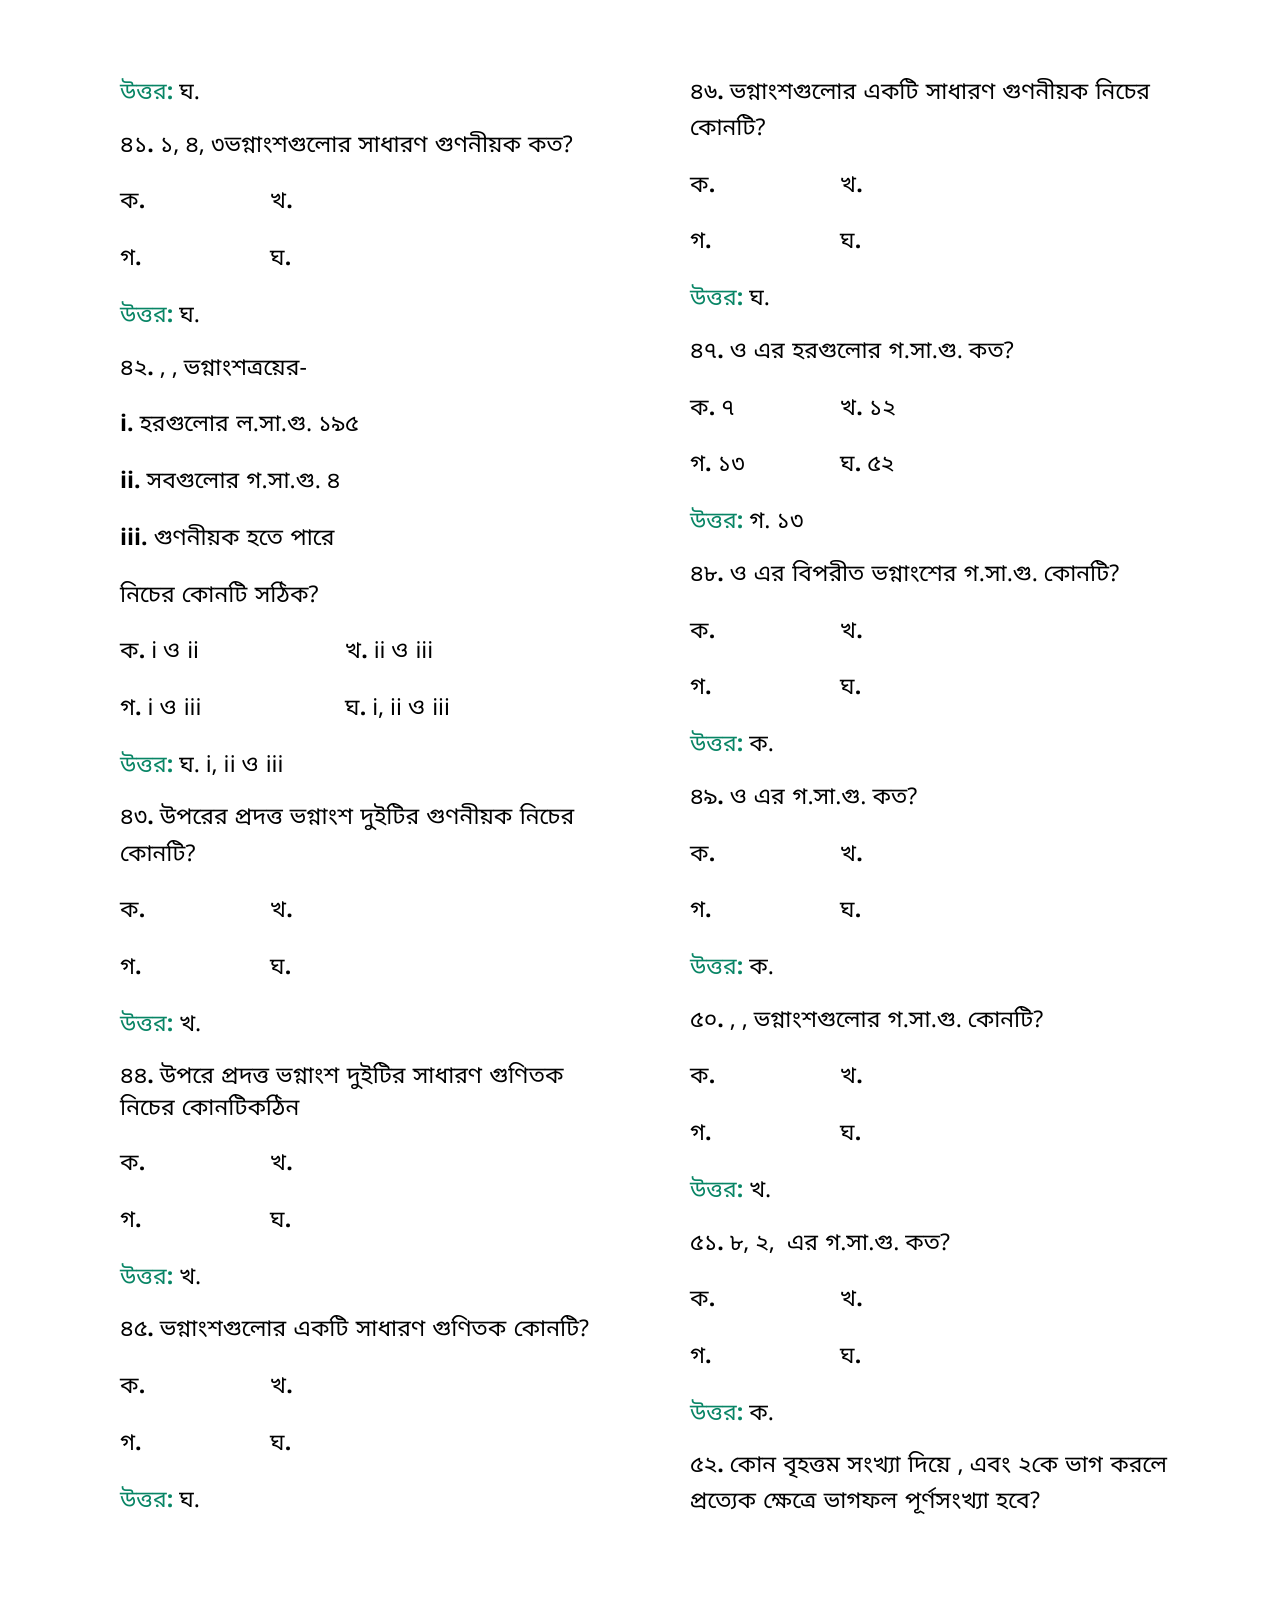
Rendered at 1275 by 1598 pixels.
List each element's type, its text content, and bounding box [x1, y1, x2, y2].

text উত্তর: খ. [120, 1259, 615, 1291]
text ii. সবগুলোর গ.সা.গু. ৪ [120, 464, 615, 495]
text ৪৮. ও এর বিপরীত ভগ্নাংশের গ.সা.গু. কোনটি? [690, 557, 1185, 588]
text ক. খ. [120, 1146, 615, 1177]
text i. হরগুলোর ল.সা.গু. ১৯৫ [120, 407, 615, 438]
text ৪২. , , ভগ্নাংশত্রয়ের- [120, 351, 615, 382]
text গ. ১৩ ঘ. ৫২ [690, 447, 1185, 479]
text গ. i ও iii ঘ. i, ii ও iii [120, 691, 615, 722]
text গ. ঘ. [690, 893, 1185, 924]
text ৪৪. উপরে প্রদত্ত ভগ্নাংশ দুইটির সাধারণ গুণিতক নিচের কোনটিকঠিন [120, 1059, 615, 1121]
text গ. ঘ. [690, 224, 1185, 256]
text ক. খ. [120, 1369, 615, 1400]
text ৪৭. ও এর হরগুলোর গ.সা.গু. কত? [690, 334, 1185, 365]
text ক. খ. [690, 1059, 1185, 1091]
text নিচের কোনটি সঠিক? [120, 578, 615, 609]
text উত্তর: ঘ. i, ii ও iii [120, 748, 615, 779]
text উত্তর: গ. ১৩ [690, 504, 1185, 535]
text ক. খ. [120, 893, 615, 924]
text ৪৩. উপরের প্রদত্ত ভগ্নাংশ দুইটির গুণনীয়ক নিচের কোনটি? [120, 801, 615, 868]
text গ. ঘ. [120, 1426, 615, 1457]
text উত্তর: খ. [120, 1007, 615, 1038]
text উত্তর: খ. [690, 1173, 1185, 1204]
text গ. ঘ. [690, 1339, 1185, 1370]
text গ. ঘ. [690, 670, 1185, 702]
text ৪৬. ভগ্নাংশগুলোর একটি সাধারণ গুণনীয়ক নিচের কোনটি? [690, 75, 1185, 142]
text গ. ঘ. [690, 1116, 1185, 1147]
text উত্তর: ক. [690, 727, 1185, 758]
text ক. খ. [120, 184, 615, 216]
text ৫০. , , ভগ্নাংশগুলোর গ.সা.গু. কোনটি? [690, 1003, 1185, 1034]
text ক. খ. [690, 836, 1185, 868]
text গ. ঘ. [120, 950, 615, 981]
text উত্তর: ক. [690, 950, 1185, 981]
text ৪১. ১, ৪, ৩ভগ্নাংশগুলোর সাধারণ গুণনীয়ক কত? [120, 128, 615, 159]
text ক. i ও ii খ. ii ও iii [120, 634, 615, 666]
text ক. খ. [690, 168, 1185, 199]
text উত্তর: ঘ. [120, 1482, 615, 1514]
text ৪৫. ভগ্নাংশগুলোর একটি সাধারণ গুণিতক কোনটি? [120, 1312, 615, 1343]
text ক. খ. [690, 613, 1185, 645]
text উত্তর: ঘ. [120, 298, 615, 329]
text গ. ঘ. [120, 241, 615, 272]
text iii. গুণনীয়ক হতে পারে [120, 521, 615, 552]
text ক. ৭ খ. ১২ [690, 391, 1185, 422]
text ৪৯. ও এর গ.সা.গু. কত? [690, 780, 1185, 811]
text উত্তর: ঘ. [120, 75, 615, 106]
text ৫১. ৮, ২, এর গ.সা.গু. কত? [690, 1226, 1185, 1257]
text উত্তর: ঘ. [690, 281, 1185, 312]
text উত্তর: ক. [690, 1396, 1185, 1427]
text গ. ঘ. [120, 1203, 615, 1234]
text ক. খ. [690, 1282, 1185, 1313]
text ৫২. কোন বৃহত্তম সংখ্যা দিয়ে , এবং ২কে ভাগ করলে প্রত্যেক ক্ষেত্রে ভাগফল পূর্ণসংখ্যা হবে? [690, 1448, 1185, 1516]
